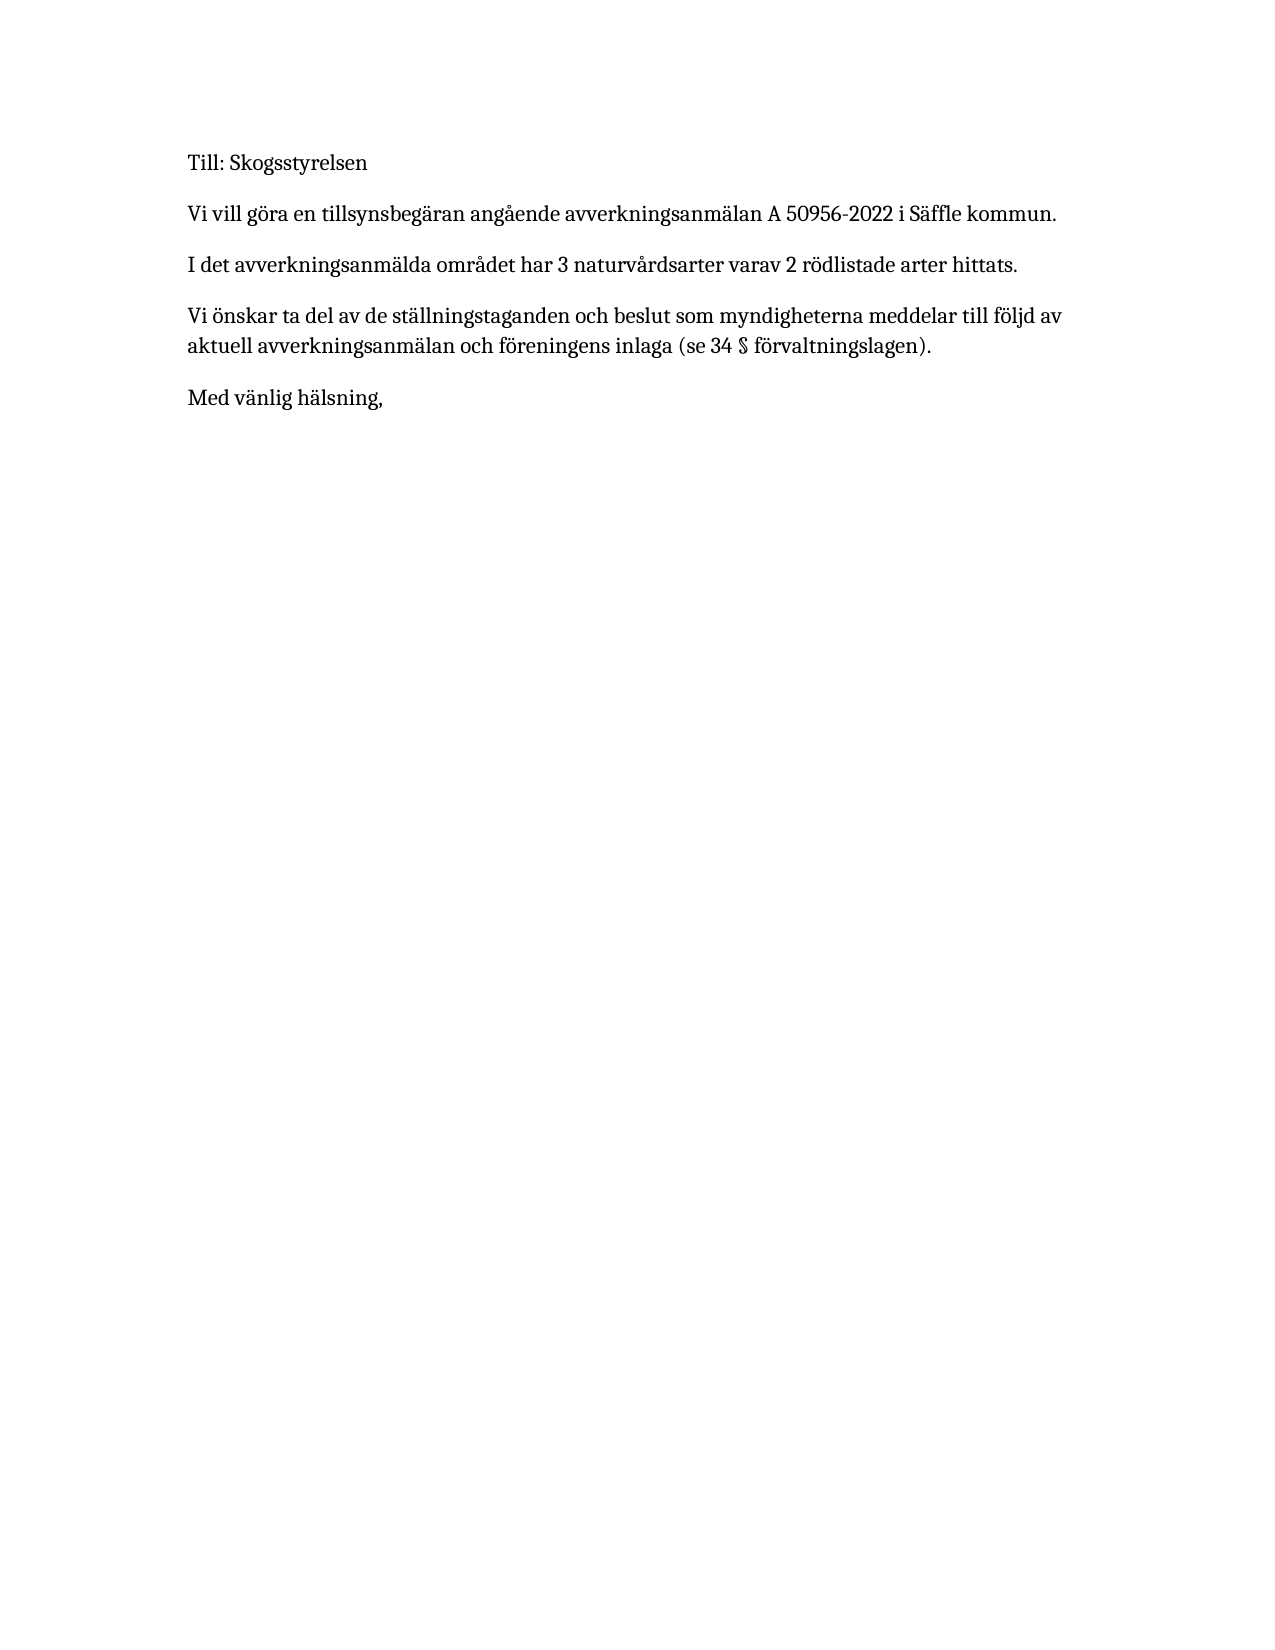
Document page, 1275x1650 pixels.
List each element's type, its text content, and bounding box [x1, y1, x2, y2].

text Till: Skogsstyrelsen [187, 150, 1087, 176]
text Med vänlig hälsning, [187, 384, 1087, 441]
text Vi önskar ta del av de ställningstaganden och beslut som myndigheterna meddelar till följd av aktuell avverkningsanmälan och föreningens inlaga (se 34 § förvaltningslagen). [187, 303, 1087, 360]
text I det avverkningsanmälda området har 3 naturvårdsarter varav 2 rödlistade arter hittats. [187, 252, 1087, 278]
text Vi vill göra en tillsynsbegäran angående avverkningsanmälan A 50956-2022 i Säffle kommun. [187, 201, 1087, 227]
